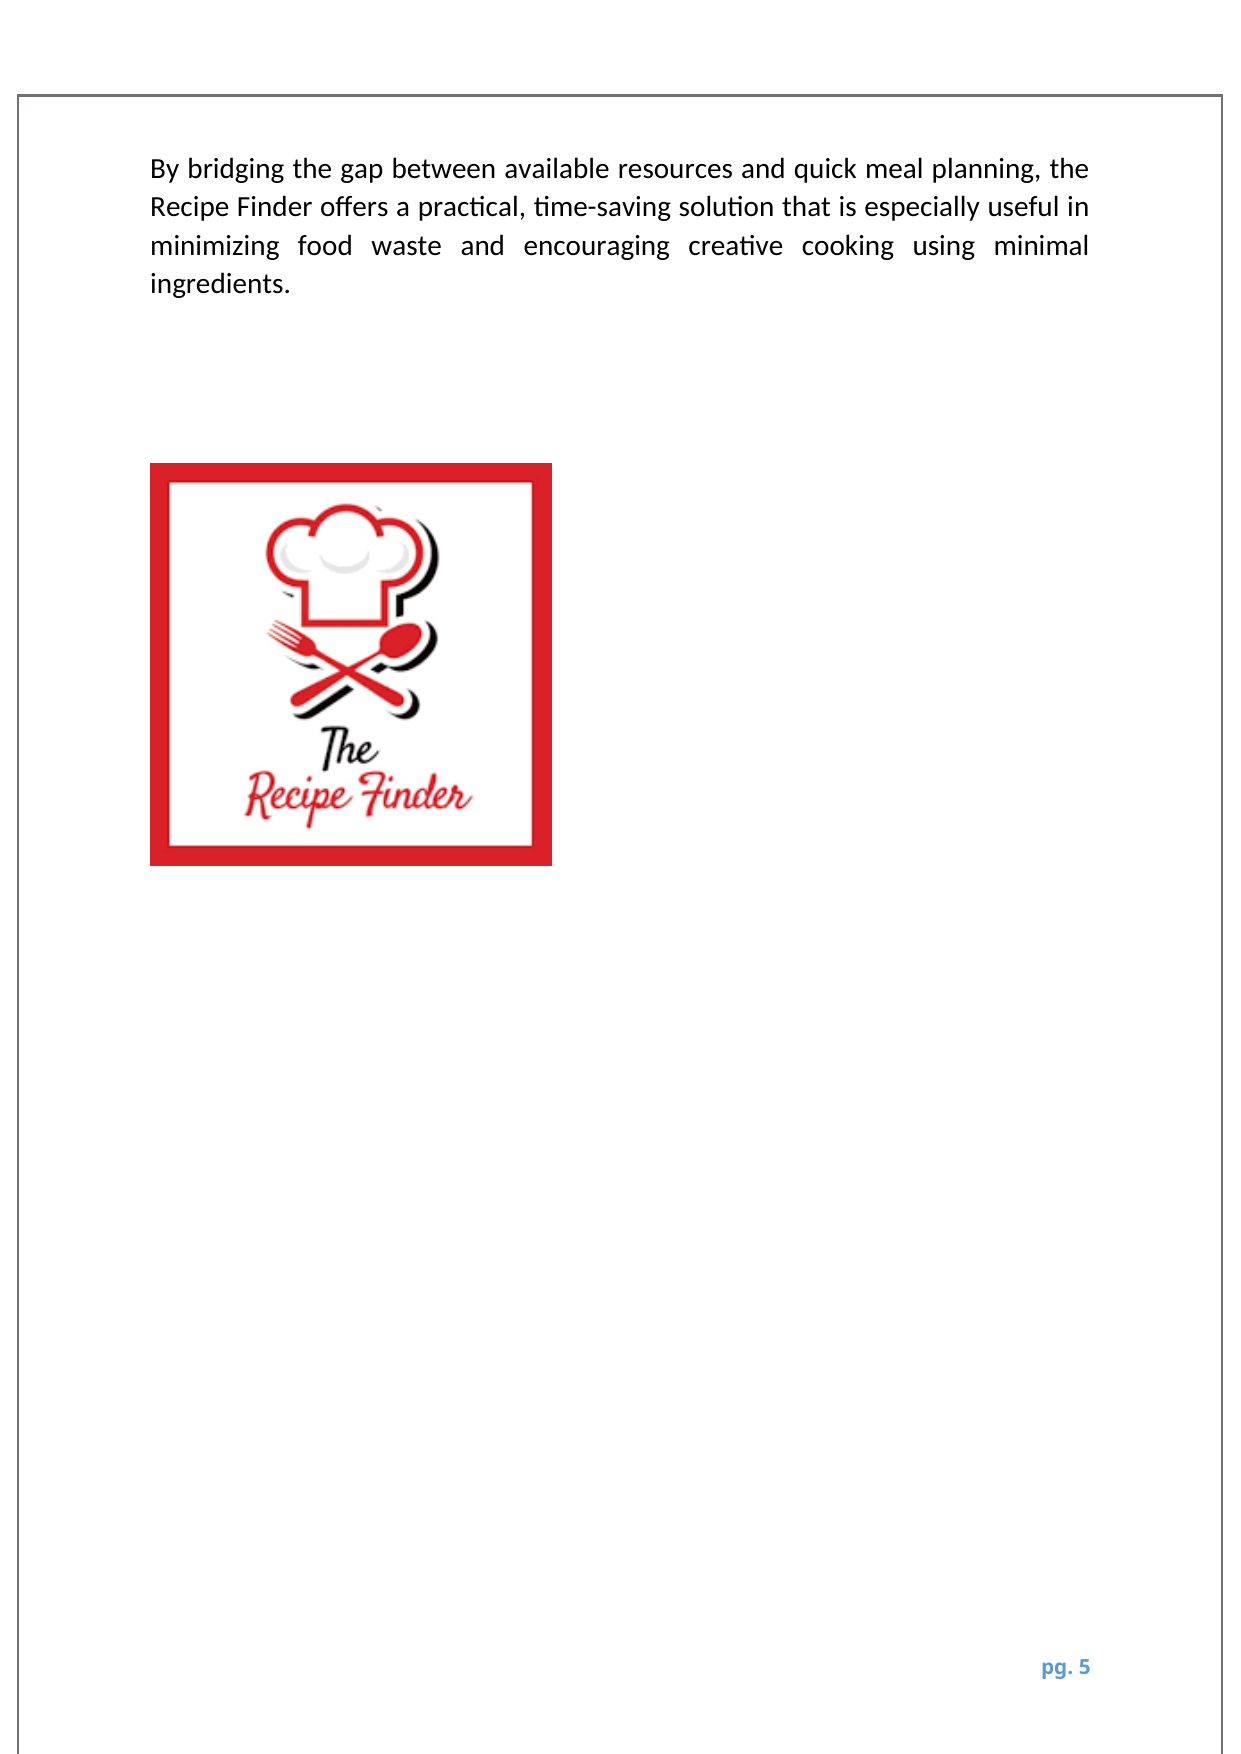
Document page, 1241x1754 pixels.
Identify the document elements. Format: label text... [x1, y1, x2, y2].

text By bridging the gap between available resources and quick meal planning, the Recipe Finder offers a practical, time-saving solution that is especially useful in minimizing food waste and encouraging creative cooking using minimal ingredients. [150, 150, 1090, 301]
picture [150, 463, 552, 866]
